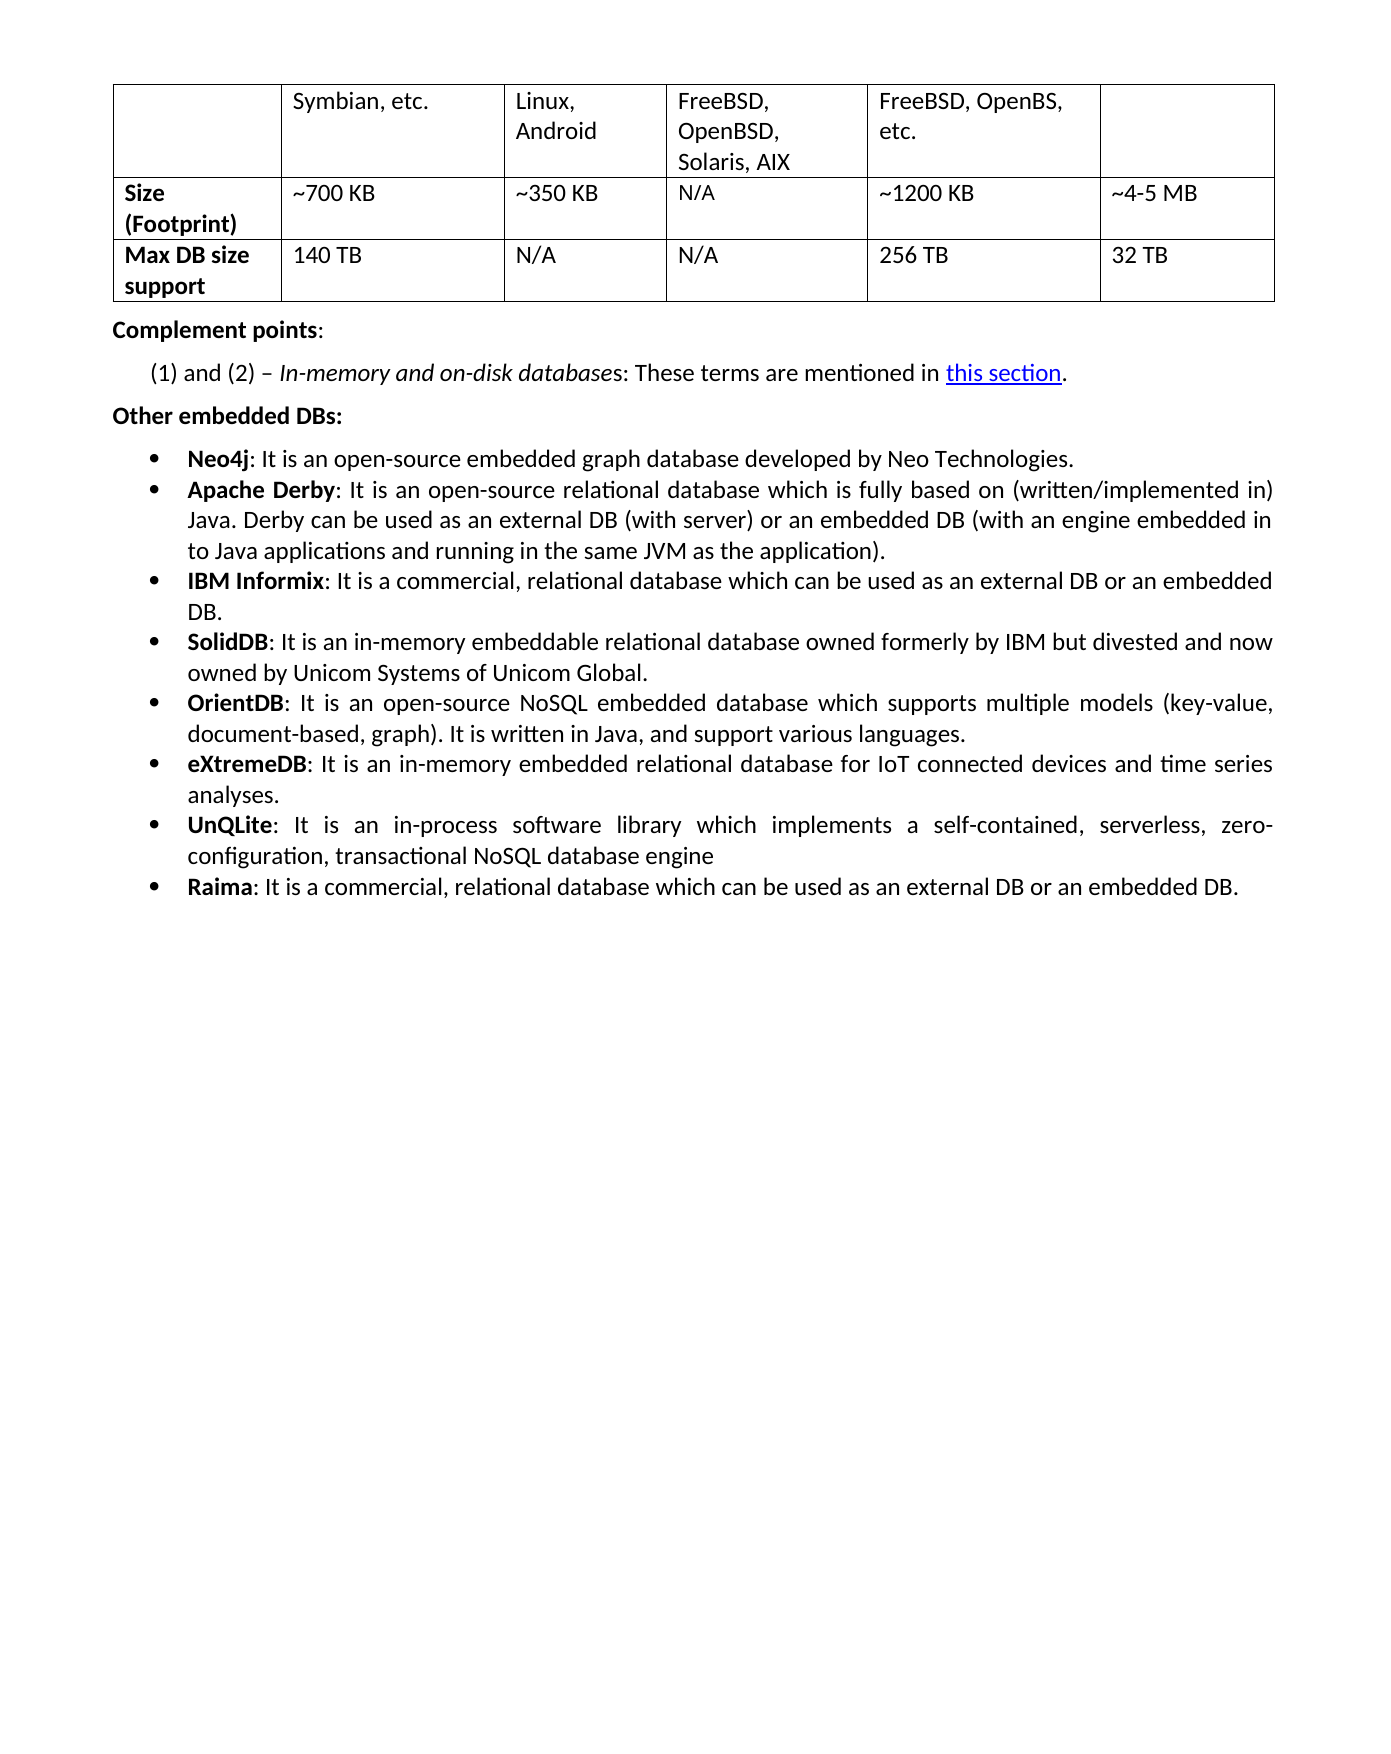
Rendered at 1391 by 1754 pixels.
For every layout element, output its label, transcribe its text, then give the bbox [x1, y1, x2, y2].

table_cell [505, 85, 666, 177]
table_cell Max DB size support [114, 240, 281, 301]
table_cell N/A [505, 240, 666, 301]
list UnQLite: It is an in-process software library which implements a self-contained, serverless, zero-configuration, transactional NoSQL database engine [150, 809, 1275, 871]
list Neo4j: It is an open-source embedded graph database developed by Neo Technologies. [150, 443, 1275, 474]
table_cell ~350 KB [505, 178, 666, 239]
table_cell ~1200 KB [868, 178, 1100, 239]
table_cell N/A [667, 178, 867, 239]
list OrientDB: It is an open-source NoSQL embedded database which supports multiple models (key-value, document-based, graph). It is written in Java, and support various languages. [150, 687, 1275, 748]
list SolidDB: It is an in-memory embeddable relational database owned formerly by IBM but divested and now owned by Unicom Systems of Unicom Global. [150, 626, 1275, 687]
table_cell 140 TB [282, 240, 504, 301]
table_cell ~700 KB [282, 178, 504, 239]
list eXtremeDB: It is an in-memory embedded relational database for IoT connected devices and time series analyses. [150, 748, 1275, 809]
table_cell 256 TB [868, 240, 1100, 301]
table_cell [1101, 85, 1274, 177]
list IBM Informix: It is a commercial, relational database which can be used as an external DB or an embedded DB. [150, 565, 1275, 626]
table_cell ~4-5 MB [1101, 178, 1274, 239]
table_cell OS [114, 85, 281, 177]
text Complement points: [112, 314, 1275, 345]
text (1) and (2) – In-memory and on-disk databases: These terms are mentioned in this section. [112, 357, 1275, 388]
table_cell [667, 85, 867, 177]
table_cell N/A [667, 240, 867, 301]
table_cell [868, 85, 1100, 177]
table_cell 32 TB [1101, 240, 1274, 301]
list Apache Derby: It is an open-source relational database which is fully based on (written/implemented in) Java. Derby can be used as an external DB (with server) or an embedded DB (with an engine embedded in to Java applications and running in the same JVM as the application). [150, 474, 1275, 565]
table_cell Size (Footprint) [114, 178, 281, 239]
list Raima: It is a commercial, relational database which can be used as an external DB or an embedded DB. [150, 871, 1275, 901]
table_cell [282, 85, 504, 177]
text Other embedded DBs: [112, 400, 1275, 431]
